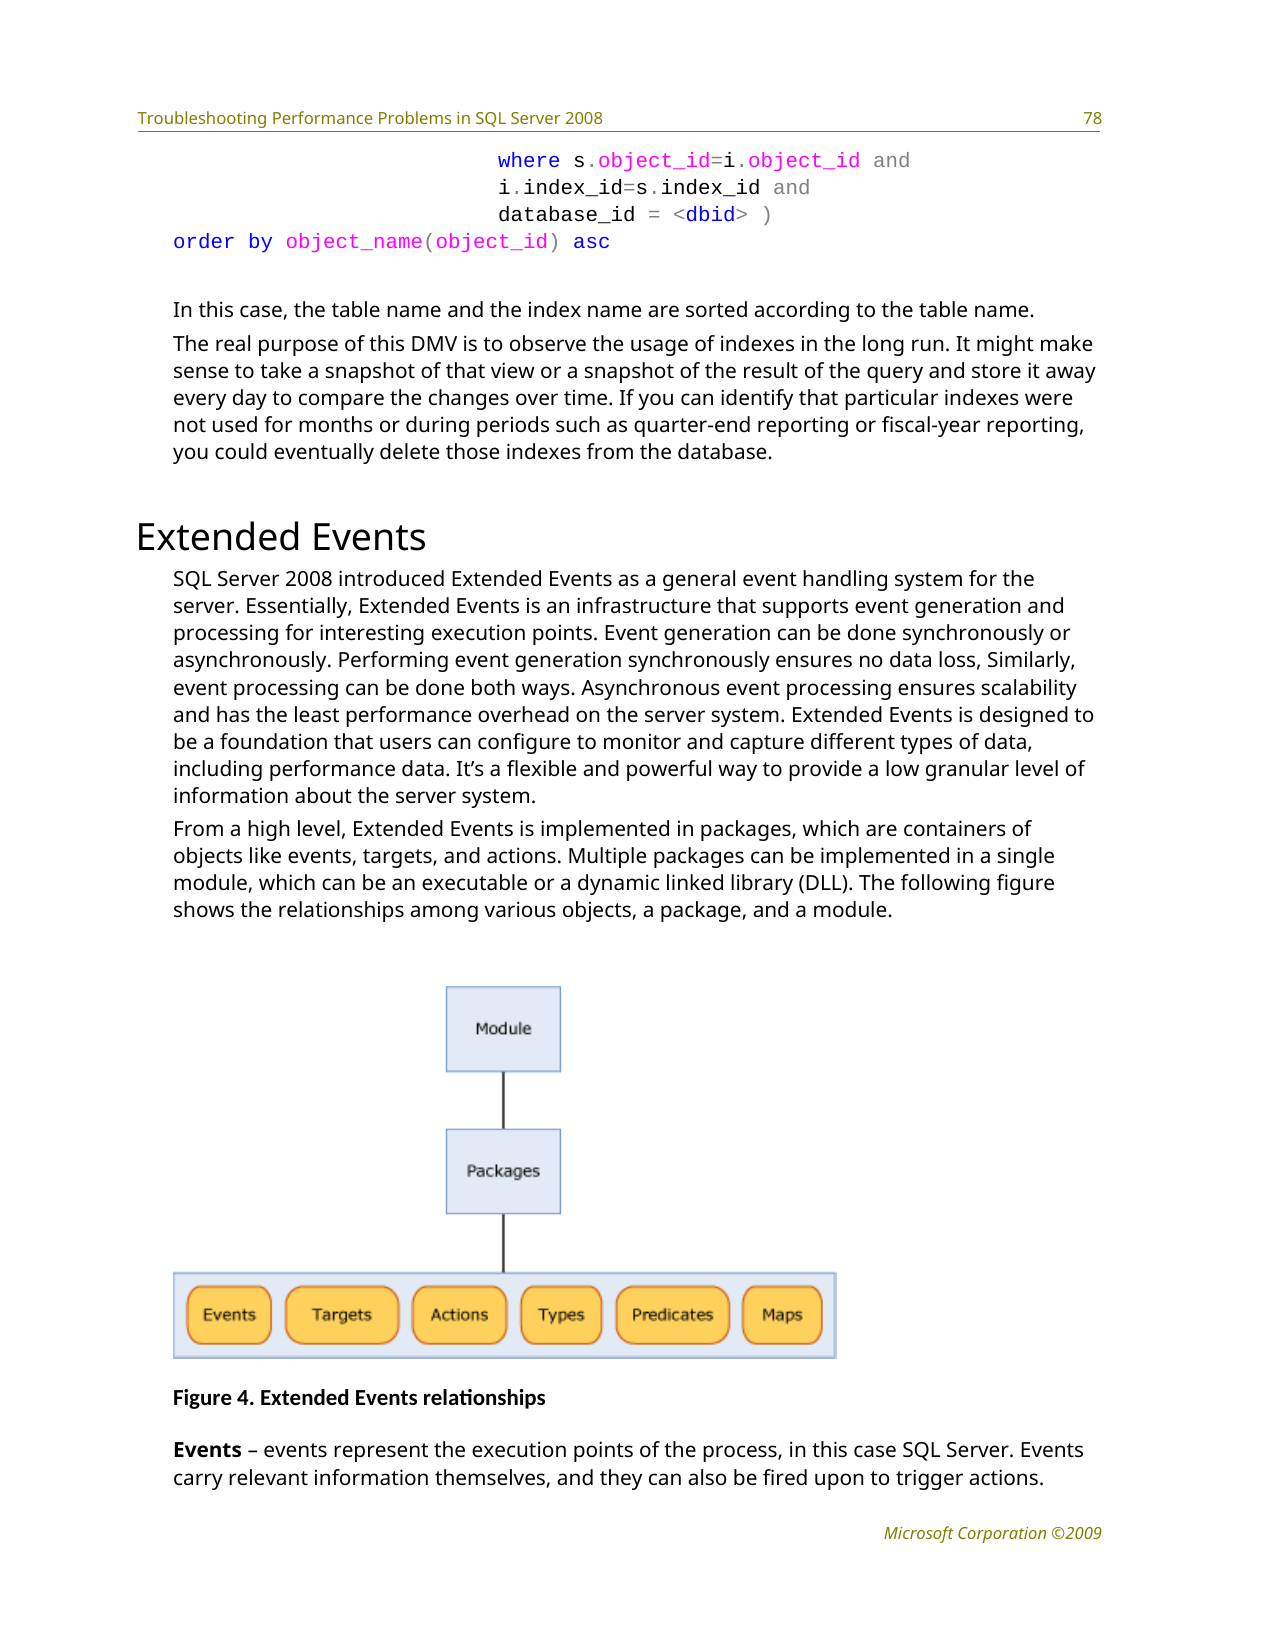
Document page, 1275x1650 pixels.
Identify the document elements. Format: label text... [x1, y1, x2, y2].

text The real purpose of this DMV is to observe the usage of indexes in the long run. It might make sense to take a snapshot of that view or a snapshot of the result of the query and store it away every day to compare the changes over time. If you can identify that particular indexes were not used for months or during periods such as quarter-end reporting or fiscal-year reporting, you could eventually delete those indexes from the database. [173, 329, 1102, 465]
text Figure 4. Extended Events relationships [173, 1383, 1102, 1411]
text SQL Server 2008 introduced Extended Events as a general event handling system for the server. Essentially, Extended Events is an infrastructure that supports event generation and processing for interesting execution points. Event generation can be done synchronously or asynchronously. Performing event generation synchronously ensures no data loss, Similarly, event processing can be done both ways. Asynchronous event processing ensures scalability and has the least performance overhead on the server system. Extended Events is designed to be a foundation that users can configure to monitor and capture different types of data, including performance data. It’s a flexible and powerful way to provide a low granular level of information about the server system. [173, 565, 1102, 809]
text From a high level, Extended Events is implemented in packages, which are containers of objects like events, targets, and actions. Multiple packages can be implemented in a single module, which can be an executable or a dynamic linked library (DLL). The following figure shows the relationships among various objects, a package, and a module. [173, 815, 1102, 923]
text Events – events represent the execution points of the process, in this case SQL Server. Events carry relevant information themselves, and they can also be fired upon to trigger actions. [173, 1436, 1102, 1490]
text order by object_name(object_id) asc [173, 232, 1102, 255]
text database_id = <dbid> ) [173, 204, 1102, 228]
text i.index_id=s.index_id and [173, 177, 1102, 201]
subtitle Extended Events [135, 517, 1102, 559]
picture [172, 986, 837, 1359]
text where s.object_id=i.object_id and [173, 150, 1102, 174]
text In this case, the table name and the index name are sorted according to the table name. [173, 296, 1102, 323]
